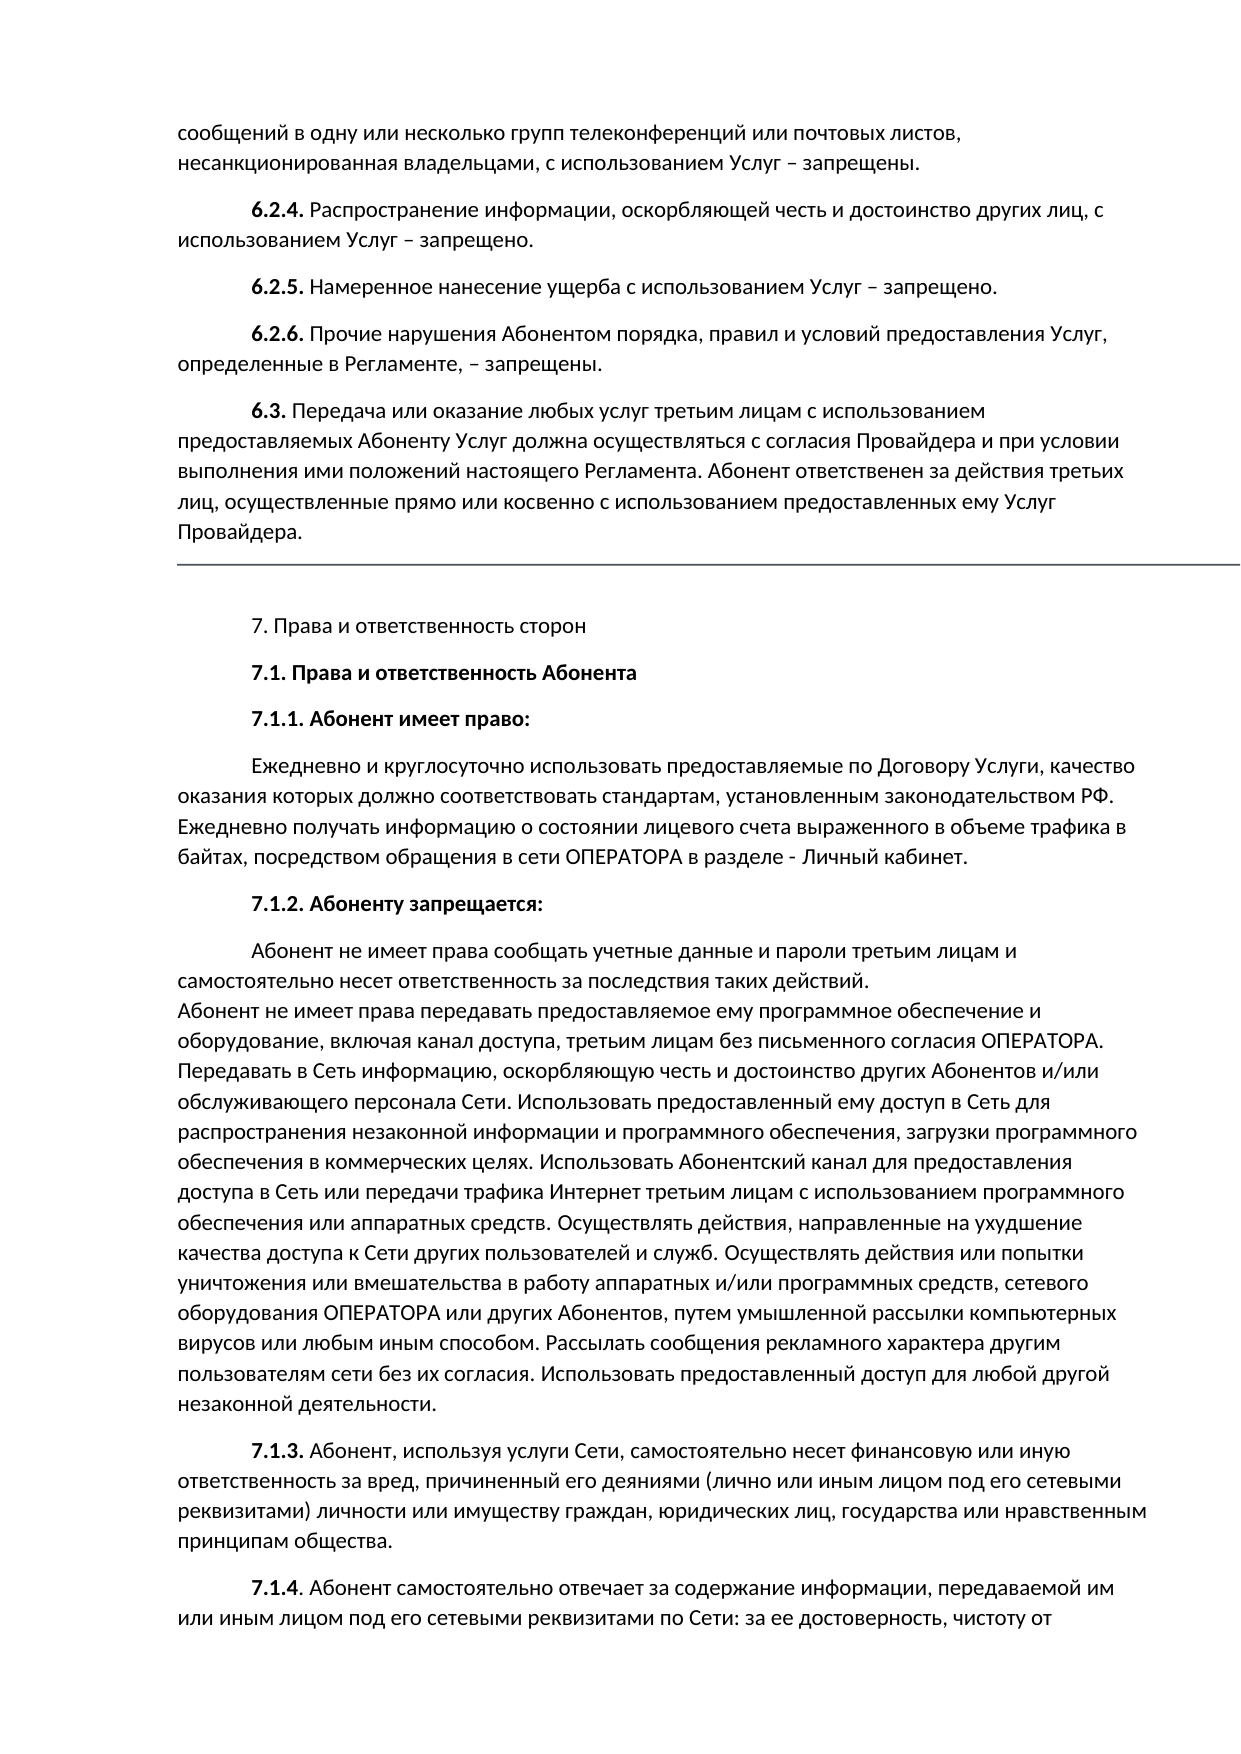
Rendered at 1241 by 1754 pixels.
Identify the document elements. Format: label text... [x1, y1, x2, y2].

text 6.2.5. Намеренное нанесение ущерба с использованием Услуг – запрещено. [177, 272, 1152, 300]
text Абонент не имеет права сообщать учетные данные и пароли третьим лицам и самостоятельно несет ответственность за последствия таких действий. Абонент не имеет права передавать предоставляемое ему программное обеспечение и оборудование, включая канал доступа, третьим лицам без письменного согласия ОПЕРАТОРА. Передавать в Сеть информацию, оскорбляющую честь и достоинство других Абонентов и/или обслуживающего персонала Сети. Использовать предоставленный ему доступ в Сеть для распространения незаконной информации и программного обеспечения, загрузки программного обеспечения в коммерческих целях. Использовать Абонентский канал для предоставления доступа в Сеть или передачи трафика Интернет третьим лицам с использованием программного обеспечения или аппаратных средств. Осуществлять действия, направленные на ухудшение качества доступа к Сети других пользователей и служб. Осуществлять действия или попытки уничтожения или вмешательства в работу аппаратных и/или программных средств, сетевого оборудования ОПЕРАТОРА или других Абонентов, путем умышленной рассылки компьютерных вирусов или любым иным способом. Рассылать сообщения рекламного характера другим пользователям сети без их согласия. Использовать предоставленный доступ для любой другой незаконной деятельности. [177, 936, 1152, 1417]
text 6.3. Передача или оказание любых услуг третьим лицам с использованием предоставляемых Абоненту Услуг должна осуществляться с согласия Провайдера и при условии выполнения ими положений настоящего Регламента. Абонент ответственен за действия третьих лиц, осуществленные прямо или косвенно с использованием предоставленных ему Услуг Провайдера. [177, 396, 1152, 545]
text 7.1.2. Абоненту запрещается: [177, 889, 1152, 917]
text 7.1.1. Абонент имеет право: [177, 704, 1152, 733]
text 7.1. Права и ответственность Абонента [177, 658, 1152, 686]
text 7.1.3. Абонент, используя услуги Сети, самостоятельно несет финансовую или иную ответственность за вред, причиненный его деяниями (лично или иным лицом под его сетевыми реквизитами) личности или имуществу граждан, юридических лиц, государства или нравственным принципам общества. [177, 1436, 1152, 1554]
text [177, 118, 1152, 176]
text Ежедневно и круглосуточно использовать предоставляемые по Договору Услуги, качество оказания которых должно соответствовать стандартам, установленным законодательством РФ. Ежедневно получать информацию о состоянии лицевого счета выраженного в объеме трафика в байтах, посредством обращения в сети ОПЕРАТОРА в разделе - Личный кабинет. [177, 751, 1152, 870]
text 6.2.6. Прочие нарушения Абонентом порядка, правил и условий предоставления Услуг, определенные в Регламенте, – запрещены. [177, 319, 1152, 377]
text 7. Права и ответственность сторон [177, 611, 1152, 639]
text 6.2.4. Распространение информации, оскорбляющей честь и достоинство других лиц, с использованием Услуг – запрещено. [177, 195, 1152, 253]
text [177, 1573, 1152, 1632]
